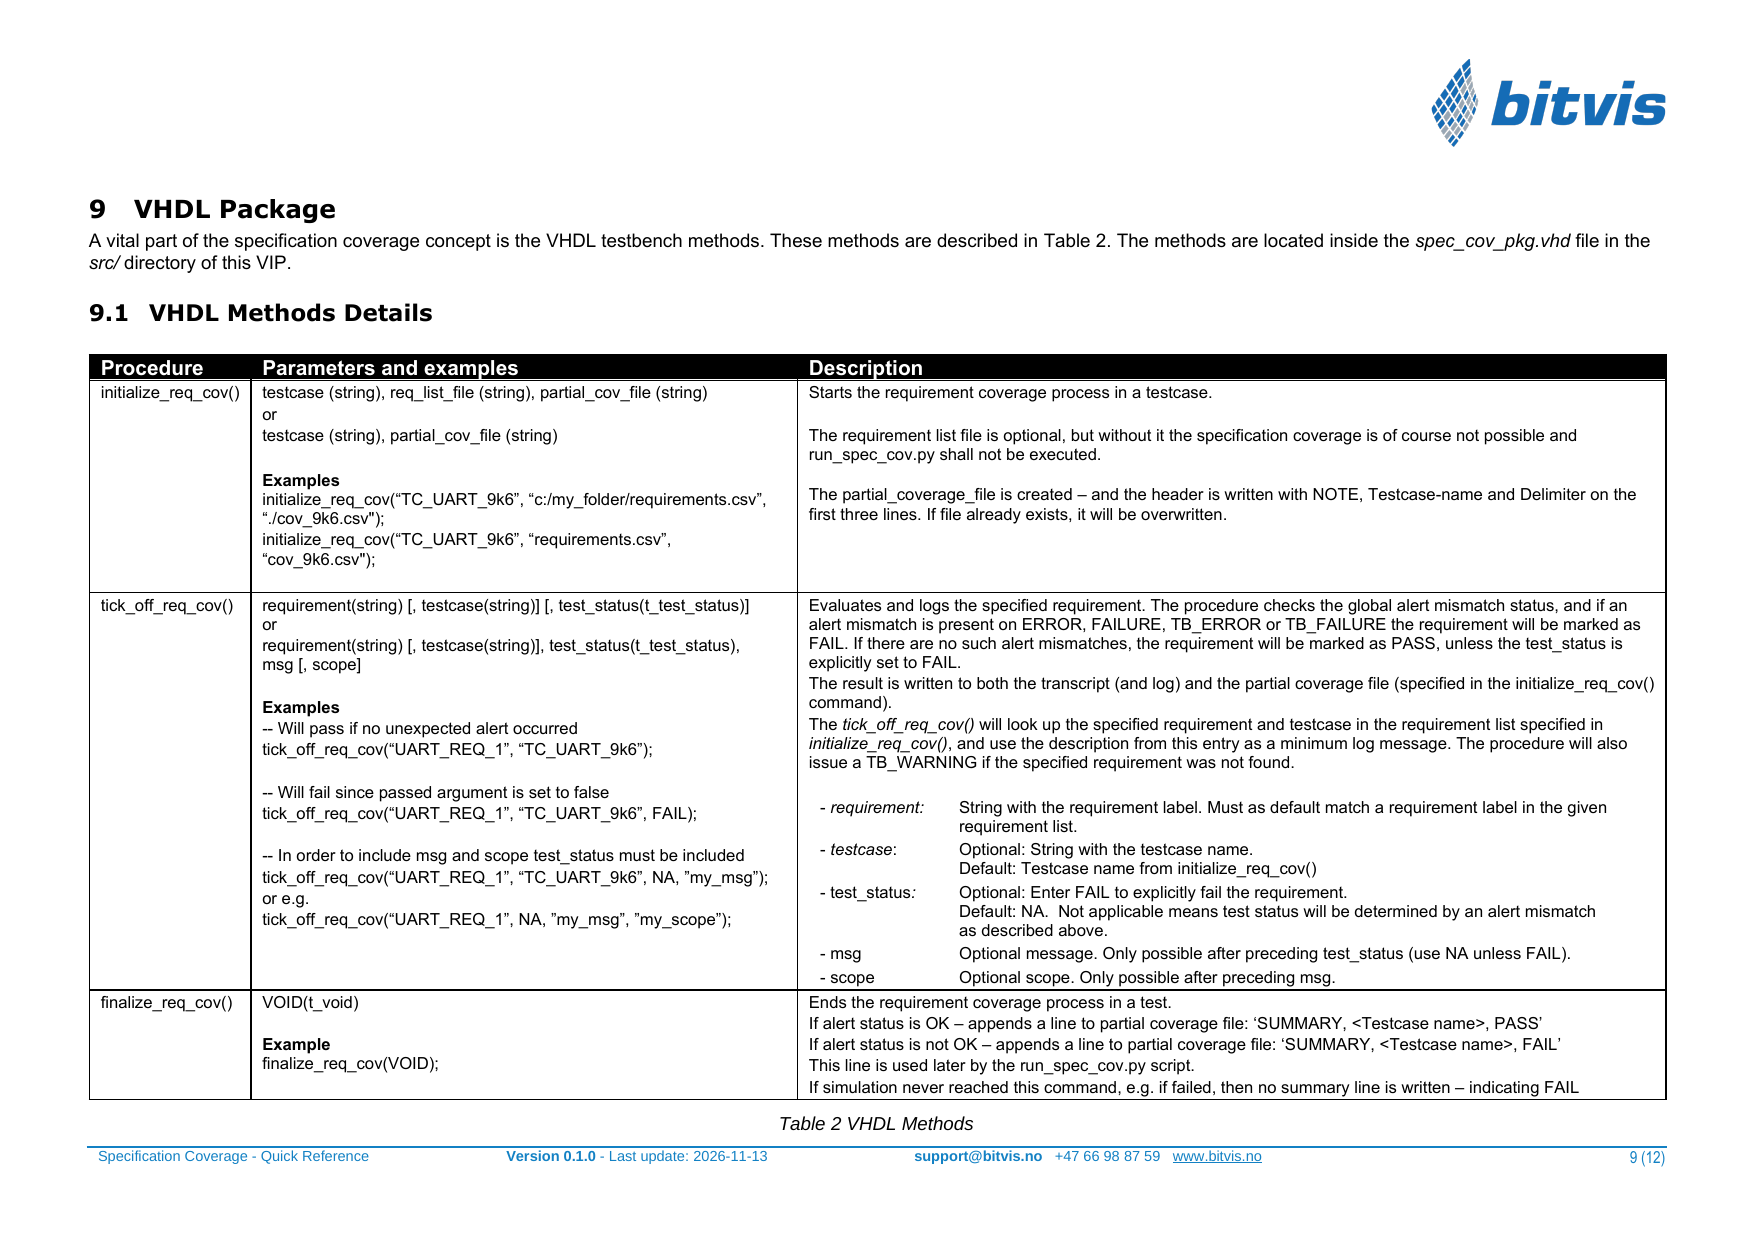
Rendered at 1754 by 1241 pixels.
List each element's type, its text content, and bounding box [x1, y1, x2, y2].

table_cell Ends the requirement coverage process in a test. If alert status is OK – appends a line to partial coverage file: ‘SUMMARY, <Testcase name>, PASS’ If alert status is not OK – appends a line to partial coverage file: ‘SUMMARY, <Testcase name>, FAIL’ This line is used later by the run_spec_cov.py script. If simulation never reached this command, e.g. if failed, then no summary line is written – indicating FAIL [798, 991, 1665, 1099]
table_cell finalize_req_cov() [90, 991, 250, 1099]
table_cell testcase (string), req_list_file (string), partial_cov_file (string) or testcase (string), partial_cov_file (string) Examples initialize_req_cov(“TC_UART_9k6”, “c:/my_folder/requirements.csv”, “./cov_9k6.csv"); initialize_req_cov(“TC_UART_9k6”, “requirements.csv”, “cov_9k6.csv"); [252, 381, 797, 592]
table_cell requirement(string) [, testcase(string)] [, test_status(t_test_status)] or requirement(string) [, testcase(string)], test_status(t_test_status), msg [, scope] Examples -- Will pass if no unexpected alert occurred tick_off_req_cov(“UART_REQ_1”, “TC_UART_9k6”); -- Will fail since passed argument is set to false tick_off_req_cov(“UART_REQ_1”, “TC_UART_9k6”, FAIL); -- In order to include msg and scope test_status must be included tick_off_req_cov(“UART_REQ_1”, “TC_UART_9k6”, NA, ”my_msg”); or e.g. tick_off_req_cov(“UART_REQ_1”, NA, ”my_msg”, ”my_scope”); [252, 593, 797, 989]
table_cell tick_off_req_cov() [90, 593, 250, 989]
table_header Description [798, 356, 1665, 379]
table_cell initialize_req_cov() [90, 381, 250, 592]
table_header Procedure [90, 356, 250, 379]
table_cell Starts the requirement coverage process in a testcase. The requirement list file is optional, but without it the specification coverage is of course not possible and run_spec_cov.py shall not be executed. The partial_coverage_file is created – and the header is written with NOTE, Testcase-name and Delimiter on the first three lines. If file already exists, it will be overwritten. [798, 381, 1665, 592]
table_cell Evaluates and logs the specified requirement. The procedure checks the global alert mismatch status, and if an alert mismatch is present on ERROR, FAILURE, TB_ERROR or TB_FAILURE the requirement will be marked as FAIL. If there are no such alert mismatches, the requirement will be marked as PASS, unless the test_status is explicitly set to FAIL. The result is written to both the transcript (and log) and the partial coverage file (specified in the initialize_req_cov() command). The tick_off_req_cov() will look up the specified requirement and testcase in the requirement list specified in initialize_req_cov(), and use the description from this entry as a minimum log message. The procedure will also issue a TB_WARNING if the specified requirement was not found. [798, 593, 1665, 989]
picture [1431, 59, 1666, 147]
text Table 2 VHDL Methods [88, 1113, 1665, 1134]
table_header Parameters and examples [252, 356, 797, 379]
table_cell VOID(t_void) Example finalize_req_cov(VOID); [252, 991, 797, 1099]
subtitle VHDL Methods Details [88, 298, 1665, 326]
subtitle VHDL Package [88, 193, 1665, 224]
text A vital part of the specification coverage concept is the VHDL testbench methods. These methods are described in Table 2. The methods are located inside the spec_cov_pkg.vhd file in the src/ directory of this VIP. [88, 230, 1665, 273]
